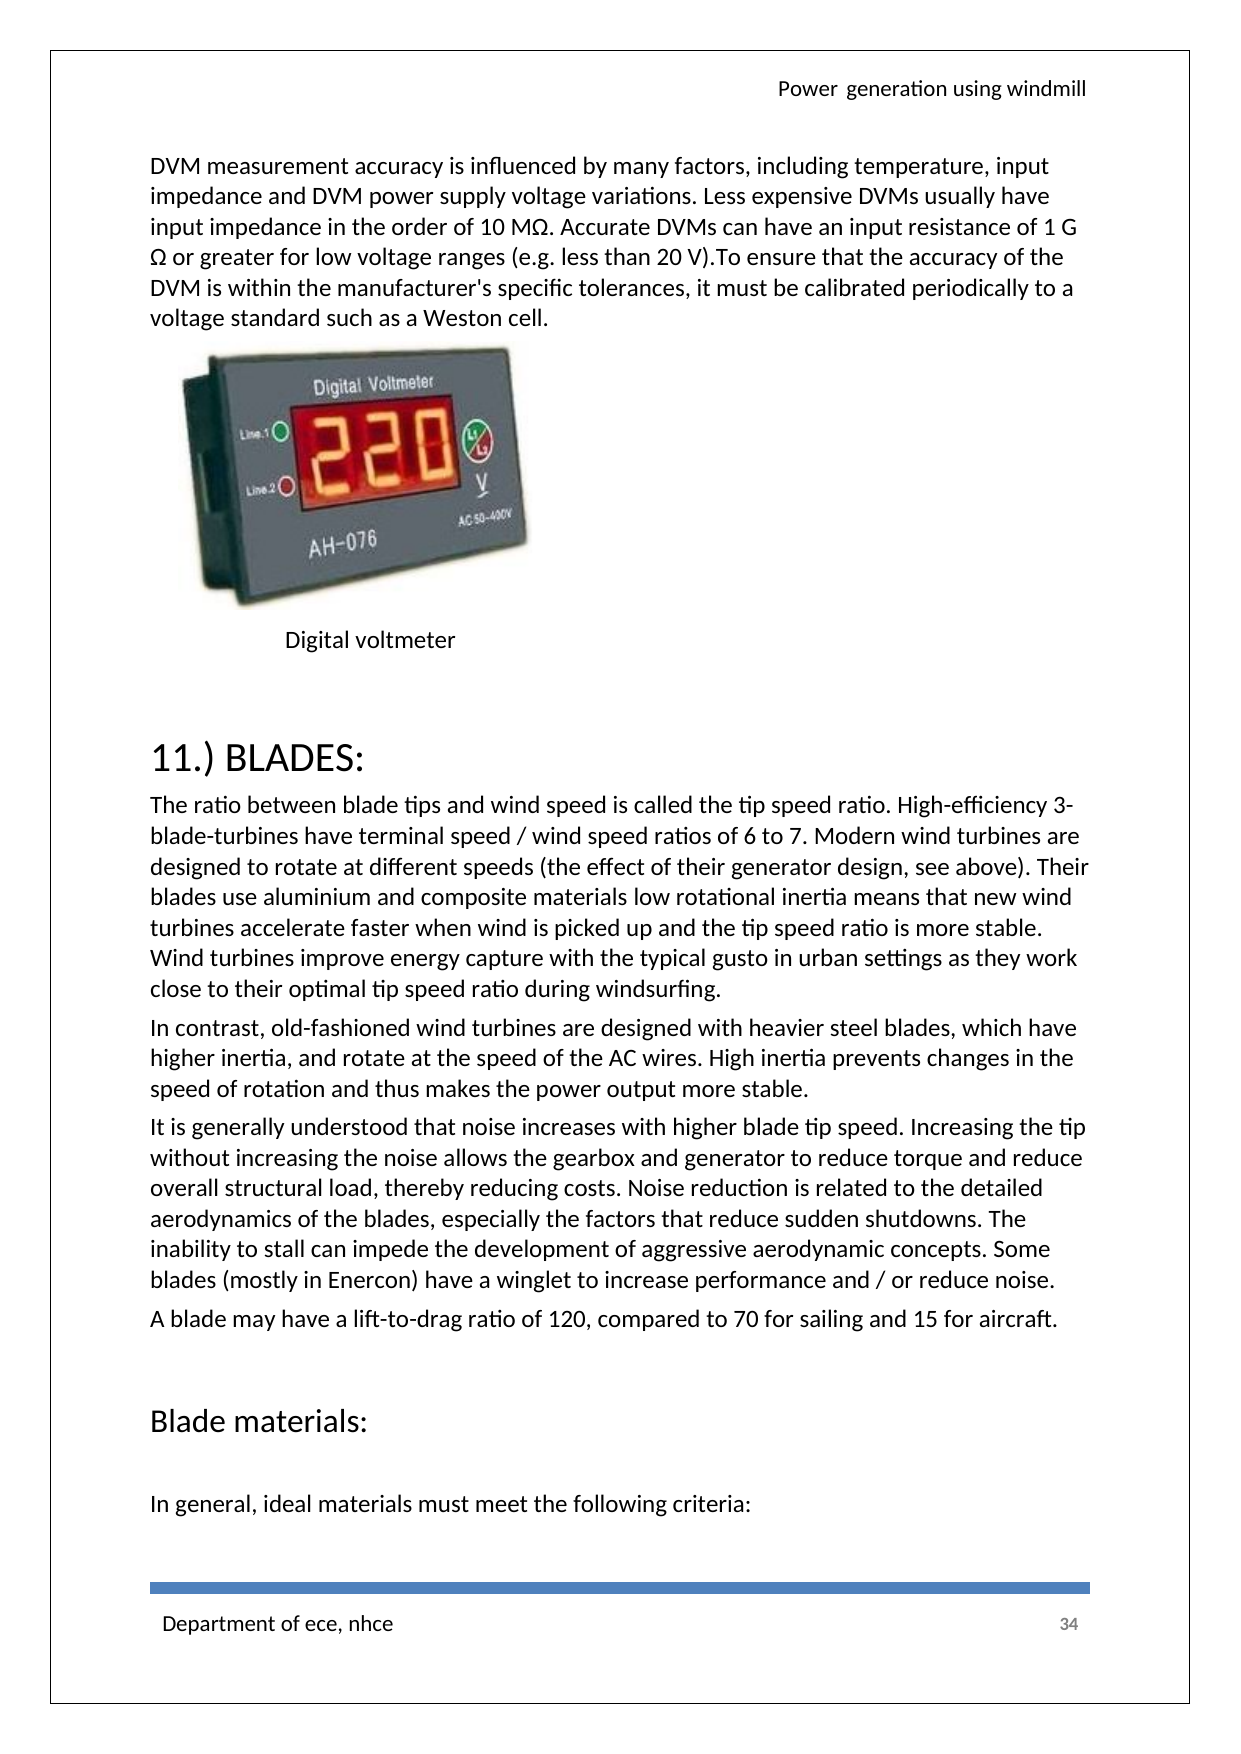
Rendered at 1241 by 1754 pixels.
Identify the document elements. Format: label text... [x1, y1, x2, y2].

text In general, ideal materials must meet the following criteria: [150, 1488, 1090, 1519]
text The ratio between blade tips and wind speed is called the tip speed ratio. High-efficiency 3-blade-turbines have terminal speed / wind speed ratios of 6 to 7. Modern wind turbines are designed to rotate at different speeds (the effect of their generator design, see above). Their blades use aluminium and composite materials low rotational inertia means that new wind turbines accelerate faster when wind is picked up and the tip speed ratio is more stable. Wind turbines improve energy capture with the typical gusto in urban settings as they work close to their optimal tip speed ratio during windsurfing. [150, 790, 1090, 1003]
text Digital voltmeter [150, 624, 1090, 654]
text Blade materials: [150, 1400, 1090, 1441]
text A blade may have a lift-to-drag ratio of 120, compared to 70 for sailing and 15 for aircraft. [150, 1303, 1090, 1392]
text It is generally understood that noise increases with higher blade tip speed. Increasing the tip without increasing the noise allows the gearbox and generator to reduce torque and reduce overall structural load, thereby reducing costs. Noise reduction is related to the detailed aerodynamics of the blades, especially the factors that reduce sudden shutdowns. The inability to stall can impede the development of aggressive aerodynamic concepts. Some blades (mostly in Enercon) have a winglet to increase performance and / or reduce noise. [150, 1112, 1090, 1295]
text DVM measurement accuracy is influenced by many factors, including temperature, input impedance and DVM power supply voltage variations. Less expensive DVMs usually have input impedance in the order of 10 MΩ. Accurate DVMs can have an input resistance of 1 G Ω or greater for low voltage ranges (e.g. less than 20 V).To ensure that the accuracy of the DVM is within the manufacturer's specific tolerances, it must be calibrated periodically to a voltage standard such as a Weston cell. [150, 150, 1090, 333]
text 11.) BLADES: [150, 731, 1090, 781]
picture [178, 341, 533, 610]
text In contrast, old-fashioned wind turbines are designed with heavier steel blades, which have higher inertia, and rotate at the speed of the AC wires. High inertia prevents changes in the speed of rotation and thus makes the power output more stable. [150, 1012, 1090, 1103]
